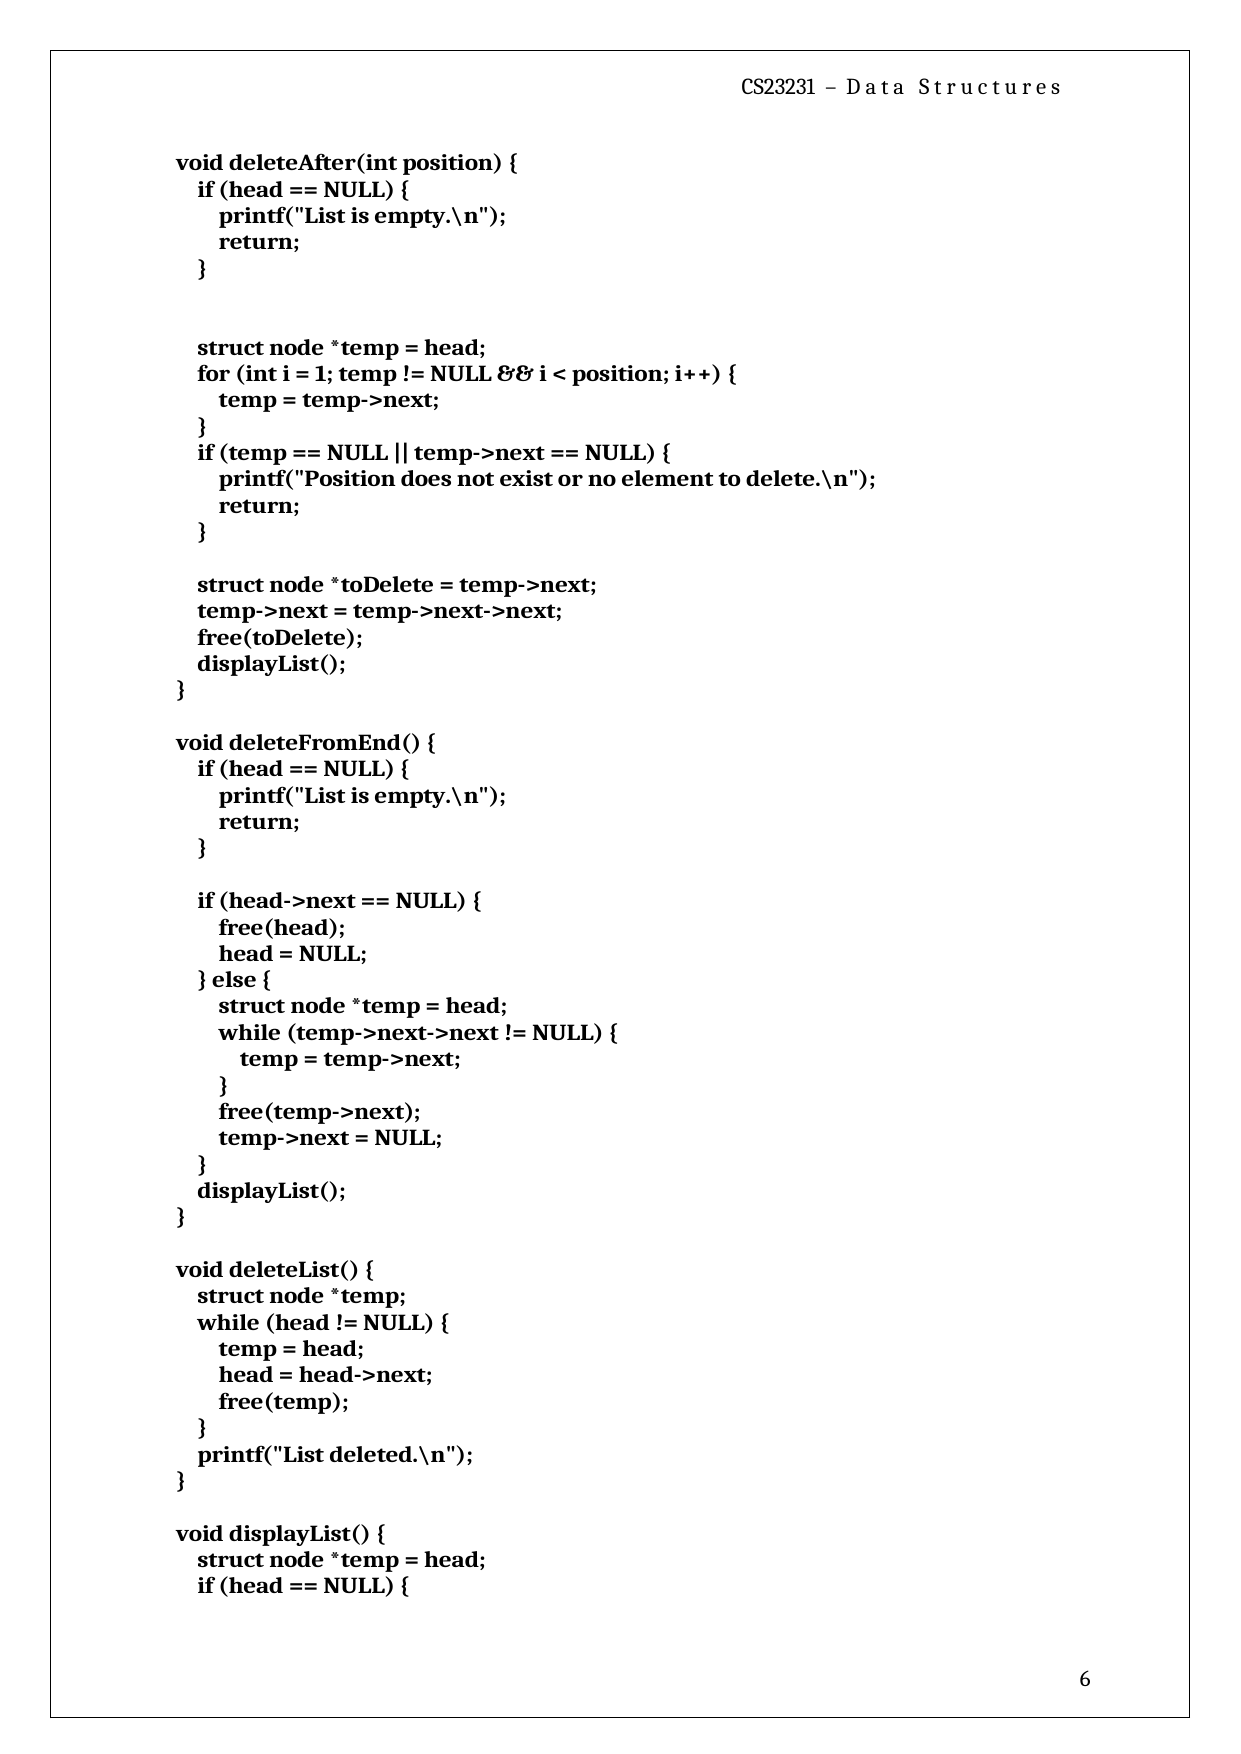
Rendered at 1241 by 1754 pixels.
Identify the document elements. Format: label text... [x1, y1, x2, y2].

text for (int i = 1; temp != NULL && i < position; i++) { [176, 361, 1090, 387]
text temp = temp->next; [176, 1046, 1090, 1072]
text temp = head; [176, 1336, 1090, 1362]
text struct node *temp; [176, 1283, 1090, 1309]
text temp->next = NULL; [176, 1125, 1090, 1151]
text } [176, 519, 1090, 545]
text struct node *toDelete = temp->next; [176, 572, 1090, 598]
text printf("List is empty.\n"); [176, 782, 1090, 809]
text head = head->next; [176, 1362, 1090, 1389]
text struct node *temp = head; [176, 334, 1090, 361]
text free(temp); [176, 1389, 1090, 1415]
text displayList(); [176, 1178, 1090, 1204]
text if (head == NULL) { [176, 756, 1090, 782]
text void deleteAfter(int position) { [176, 150, 1090, 176]
text printf("List is empty.\n"); [176, 203, 1090, 229]
text return; [176, 809, 1090, 835]
text return; [176, 229, 1090, 255]
text free(temp->next); [176, 1099, 1090, 1125]
text temp = temp->next; [176, 387, 1090, 413]
text free(toDelete); [176, 624, 1090, 651]
text if (temp == NULL || temp->next == NULL) { [176, 440, 1090, 466]
text printf("List deleted.\n"); [176, 1441, 1090, 1468]
text } [176, 1072, 1090, 1099]
text void displayList() { [176, 1520, 1090, 1547]
text } else { [176, 967, 1090, 993]
text printf("Position does not exist or no element to delete.\n"); [176, 466, 1090, 493]
text if (head == NULL) { [176, 1573, 1090, 1599]
text } [176, 413, 1090, 440]
text } [176, 1415, 1090, 1441]
text free(head); [176, 914, 1090, 941]
text struct node *temp = head; [176, 1547, 1090, 1573]
text while (head != NULL) { [176, 1309, 1090, 1336]
text struct node *temp = head; [176, 993, 1090, 1020]
text void deleteFromEnd() { [176, 730, 1090, 756]
text } [176, 1204, 1090, 1231]
text } [176, 677, 1090, 703]
text head = NULL; [176, 941, 1090, 967]
text } [176, 1468, 1090, 1494]
text } [176, 835, 1090, 862]
text while (temp->next->next != NULL) { [176, 1020, 1090, 1046]
text temp->next = temp->next->next; [176, 598, 1090, 624]
text } [176, 1151, 1090, 1178]
text displayList(); [176, 651, 1090, 677]
text } [176, 255, 1090, 282]
text return; [176, 493, 1090, 519]
text if (head->next == NULL) { [176, 888, 1090, 914]
text if (head == NULL) { [176, 176, 1090, 203]
text void deleteList() { [176, 1257, 1090, 1283]
